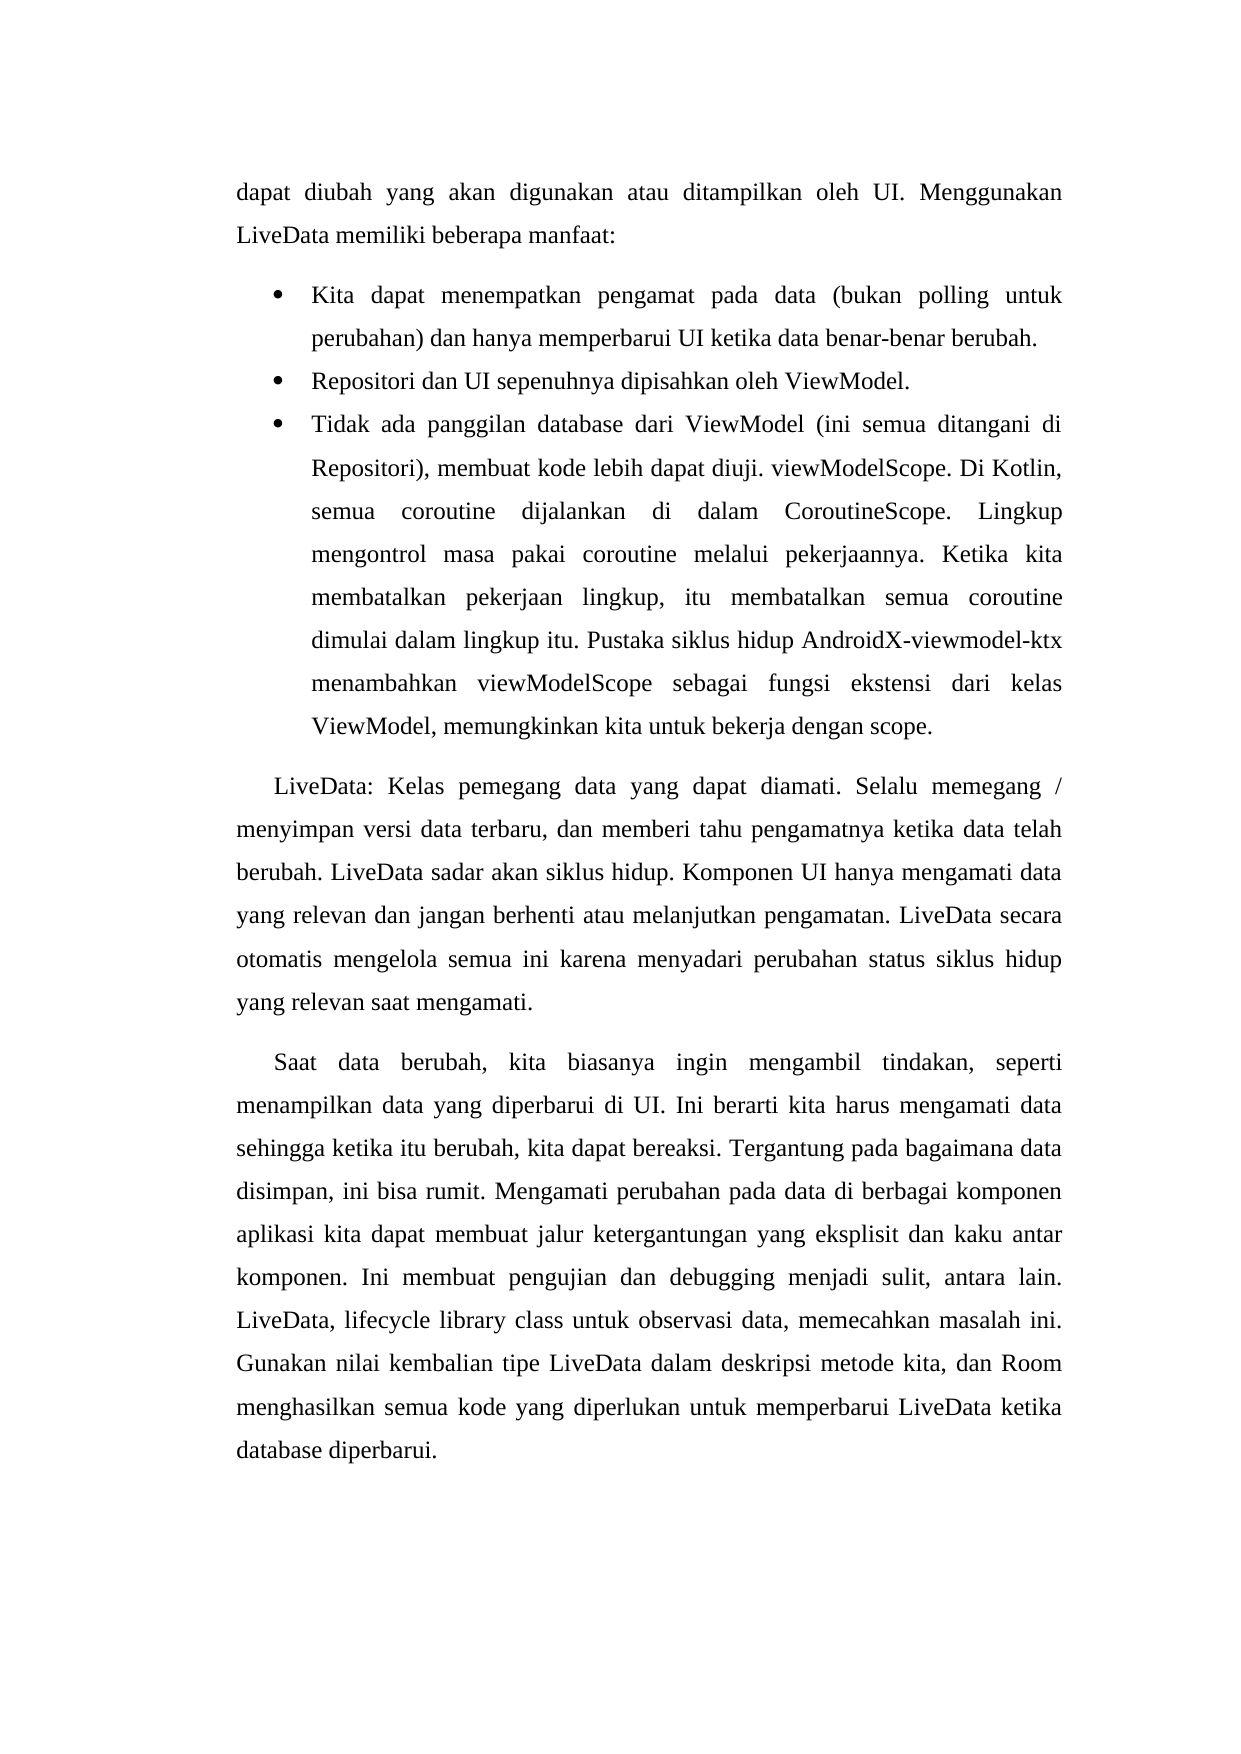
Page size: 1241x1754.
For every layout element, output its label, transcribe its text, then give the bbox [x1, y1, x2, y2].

text LiveData: Kelas pemegang data yang dapat diamati. Selalu memegang / menyimpan versi data terbaru, dan memberi tahu pengamatnya ketika data telah berubah. LiveData sadar akan siklus hidup. Komponen UI hanya mengamati data yang relevan dan jangan berhenti atau melanjutkan pengamatan. LiveData secara otomatis mengelola semua ini karena menyadari perubahan status siklus hidup yang relevan saat mengamati. [236, 771, 1063, 1016]
list Kita dapat menempatkan pengamat pada data (bukan polling untuk perubahan) dan hanya memperbarui UI ketika data benar-benar berubah. [274, 280, 1063, 352]
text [236, 177, 1063, 249]
list Tidak ada panggilan database dari ViewModel (ini semua ditangani di Repositori), membuat kode lebih dapat diuji. viewModelScope. Di Kotlin, semua coroutine dijalankan di dalam CoroutineScope. Lingkup mengontrol masa pakai coroutine melalui pekerjaannya. Ketika kita membatalkan pekerjaan lingkup, itu membatalkan semua coroutine dimulai dalam lingkup itu. Pustaka siklus hidup AndroidX-viewmodel-ktx menambahkan viewModelScope sebagai fungsi ekstensi dari kelas ViewModel, memungkinkan kita untuk bekerja dengan scope. [274, 409, 1063, 740]
text Saat data berubah, kita biasanya ingin mengambil tindakan, seperti menampilkan data yang diperbarui di UI. Ini berarti kita harus mengamati data sehingga ketika itu berubah, kita dapat bereaksi. Tergantung pada bagaimana data disimpan, ini bisa rumit. Mengamati perubahan pada data di berbagai komponen aplikasi kita dapat membuat jalur ketergantungan yang eksplisit dan kaku antar komponen. Ini membuat pengujian dan debugging menjadi sulit, antara lain. LiveData, lifecycle library class untuk observasi data, memecahkan masalah ini. Gunakan nilai kembalian tipe LiveData dalam deskripsi metode kita, dan Room menghasilkan semua kode yang diperlukan untuk memperbarui LiveData ketika database diperbarui. [236, 1047, 1063, 1463]
list Repositori dan UI sepenuhnya dipisahkan oleh ViewModel. [274, 366, 1063, 395]
